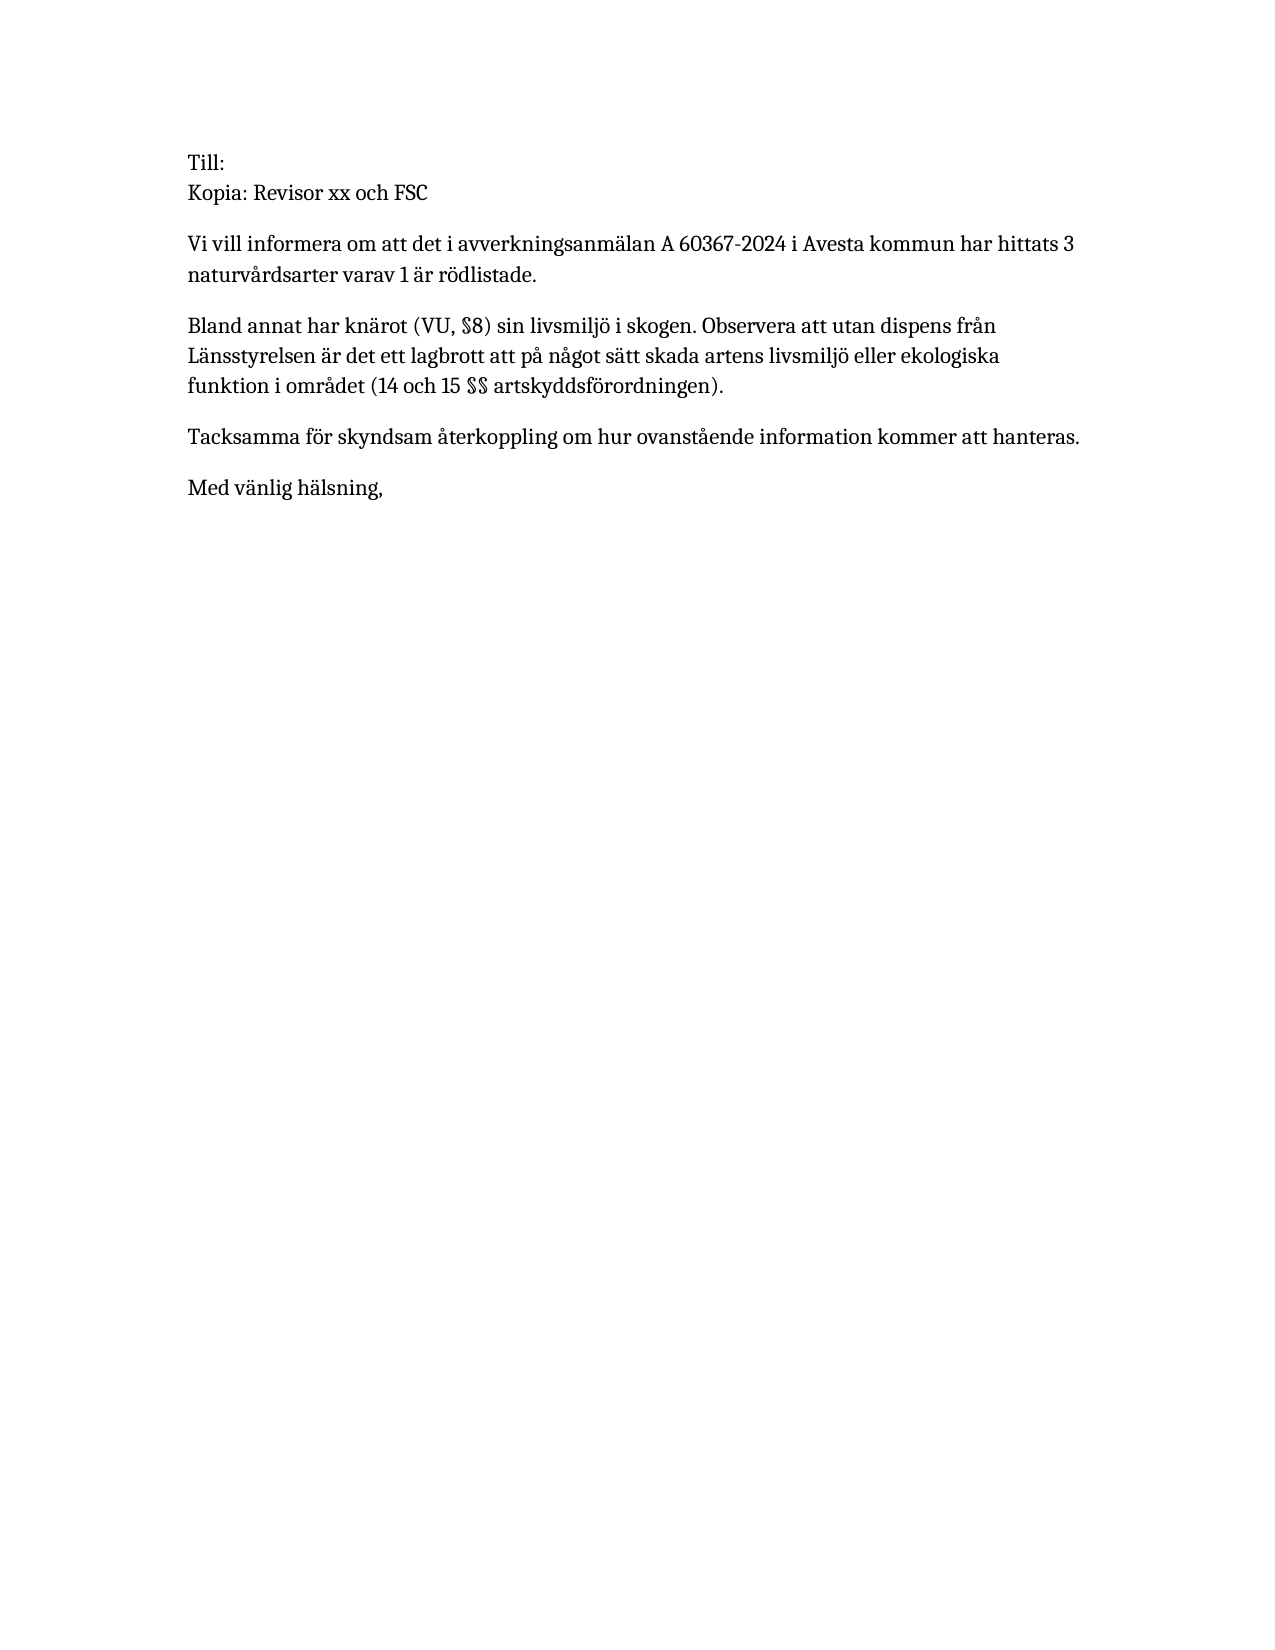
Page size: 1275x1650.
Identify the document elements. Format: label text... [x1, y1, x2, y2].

text Vi vill informera om att det i avverkningsanmälan A 60367-2024 i Avesta kommun har hittats 3 naturvårdsarter varav 1 är rödlistade. [187, 231, 1087, 288]
text Bland annat har knärot (VU, §8) sin livsmiljö i skogen. Observera att utan dispens från Länsstyrelsen är det ett lagbrott att på något sätt skada artens livsmiljö eller ekologiska funktion i området (14 och 15 §§ artskyddsförordningen). [187, 312, 1087, 399]
text Till: Kopia: Revisor xx och FSC [187, 150, 1087, 207]
text Tacksamma för skyndsam återkoppling om hur ovanstående information kommer att hanteras. [187, 424, 1087, 450]
text Med vänlig hälsning, [187, 475, 1087, 532]
